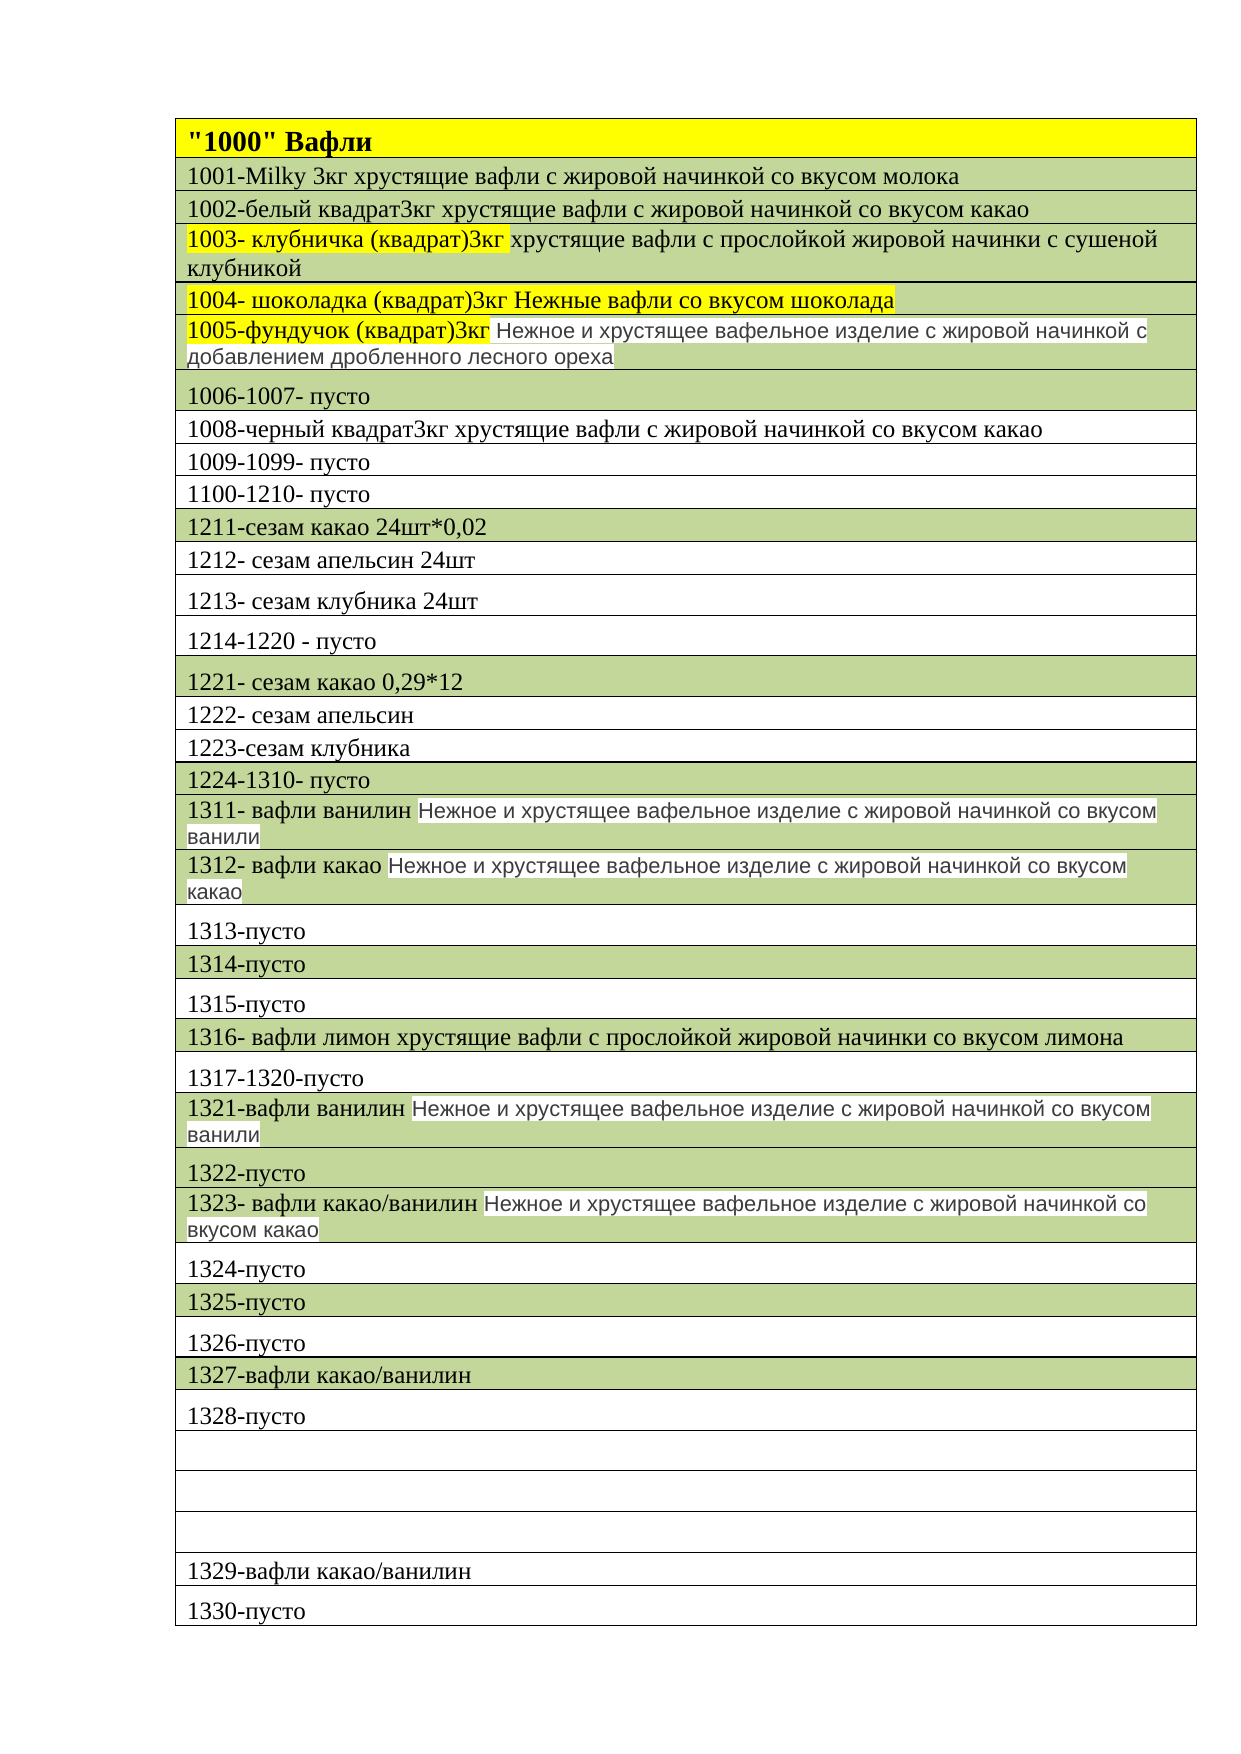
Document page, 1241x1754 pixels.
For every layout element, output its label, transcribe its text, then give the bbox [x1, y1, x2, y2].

table_cell 1313-пусто [176, 905, 1196, 945]
table_cell 1322-пусто [176, 1148, 1196, 1187]
table_cell 1100-1210- пусто [176, 476, 1196, 508]
table_cell 1002-белый квадрат3кг хрустящие вафли с жировой начинкой со вкусом какао [176, 191, 1196, 223]
table_cell [176, 1431, 1196, 1470]
table_cell 1009-1099- пусто [176, 444, 1196, 475]
table_header "1000" Вафли [176, 119, 1196, 157]
table_cell 1211-сезам какао 24шт*0,02 [176, 509, 1196, 541]
table_cell 1312- вафли какао Нежное и хрустящее вафельное изделие с жировой начинкой со вкусом какао [176, 850, 1196, 904]
table_cell 1221- сезам какао 0,29*12 [176, 656, 1196, 696]
table_cell 1329-вафли какао/ванилин [176, 1553, 1196, 1584]
table_cell 1006-1007- пусто [176, 370, 1196, 410]
table_cell 1317-1320-пусто [176, 1052, 1196, 1092]
table_cell 1004- шоколадка (квадрат)3кг Нежные вафли со вкусом шоколада [176, 283, 1196, 314]
table_cell 1328-пусто [176, 1390, 1196, 1430]
table_cell 1311- вафли ванилин Нежное и хрустящее вафельное изделие с жировой начинкой со вкусом ванили [176, 795, 1196, 849]
table_cell 1324-пусто [176, 1243, 1196, 1283]
table_cell 1326-пусто [176, 1317, 1196, 1356]
table_cell 1222- сезам апельсин [176, 697, 1196, 728]
table_cell 1327-вафли какао/ванилин [176, 1358, 1196, 1389]
table_cell 1212- сезам апельсин 24шт [176, 542, 1196, 574]
table_cell 1316- вафли лимон хрустящие вафли с прослойкой жировой начинки со вкусом лимона [176, 1019, 1196, 1051]
table_cell 1323- вафли какао/ванилин Нежное и хрустящее вафельное изделие с жировой начинкой со вкусом какао [176, 1188, 1196, 1242]
table_cell 1224-1310- пусто [176, 763, 1196, 794]
table_cell [176, 1512, 1196, 1552]
table_cell 1330-пусто [176, 1586, 1196, 1625]
table_cell 1315-пусто [176, 979, 1196, 1018]
table_cell 1321-вафли ванилин Нежное и хрустящее вафельное изделие с жировой начинкой со вкусом ванили [176, 1093, 1196, 1147]
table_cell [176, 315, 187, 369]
table_cell 1005-фундучок (квадрат)3кг Нежное и хрустящее вафельное изделие с жировой начинкой с добавлением дробленного лесного ореха [490, 315, 1196, 369]
table_cell 1008-черный квадрат3кг хрустящие вафли с жировой начинкой со вкусом какао [176, 411, 1196, 443]
table_cell 1325-пусто [176, 1284, 1196, 1316]
table_cell 1223-сезам клубника [176, 730, 1196, 761]
table_cell [176, 1471, 1196, 1511]
table_cell 1001-Milky 3кг хрустящие вафли с жировой начинкой со вкусом молока [176, 158, 1196, 190]
table_cell 1214-1220 - пусто [176, 616, 1196, 655]
table_cell 1314-пусто [176, 946, 1196, 978]
table_cell 1213- сезам клубника 24шт [176, 575, 1196, 614]
table_cell 1003- клубничка (квадрат)3кг хрустящие вафли с прослойкой жировой начинки с сушеной клубникой [176, 224, 1196, 281]
